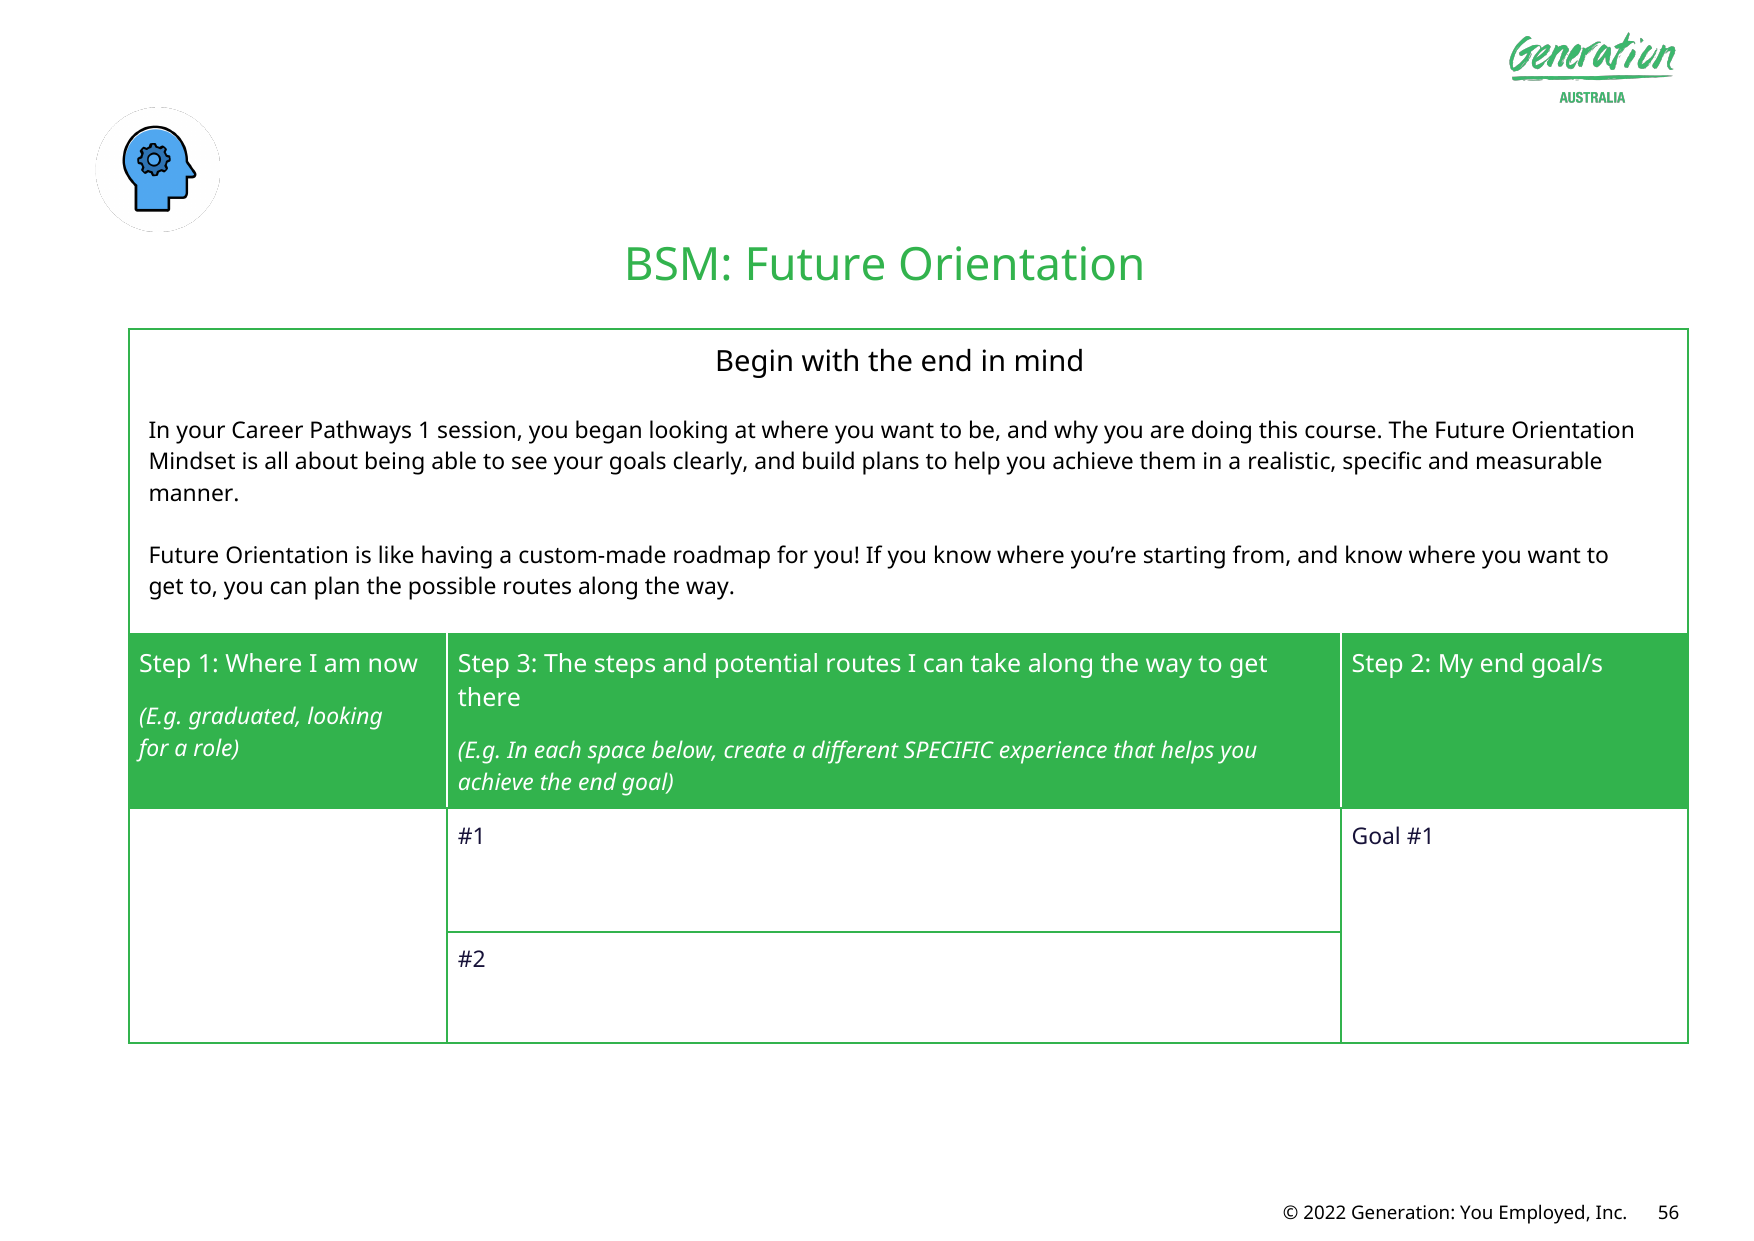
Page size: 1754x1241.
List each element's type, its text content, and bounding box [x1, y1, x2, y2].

subtitle BSM: Future Orientation [112, 231, 1657, 293]
table_cell #2 [448, 933, 1340, 1042]
picture [95, 107, 220, 232]
picture [1507, 31, 1679, 109]
table_cell Step 1: Where I am now (E.g. graduated, looking for a role) [130, 635, 446, 807]
table_cell #1 [448, 809, 1340, 931]
table_cell Step 3: The steps and potential routes I can take along the way to get there (E.g. In each space below, create a different SPECIFIC experience that helps you achieve the end goal) [448, 635, 1340, 807]
table_cell Goal #1 [1342, 809, 1687, 1042]
table_cell [130, 809, 446, 1042]
table_header Begin with the end in mind In your Career Pathways 1 session, you began looking at where you want to be, and why you are doing this course. The Future Orientation Mindset is all about being able to see your goals clearly, and build plans to help you achieve them in a realistic, specific and measurable manner. Future Orientation is like having a custom-made roadmap for you! If you know where you’re starting from, and know where you want to get to, you can plan the possible routes along the way. [130, 330, 1687, 633]
table_cell Step 2: My end goal/s [1342, 635, 1687, 807]
